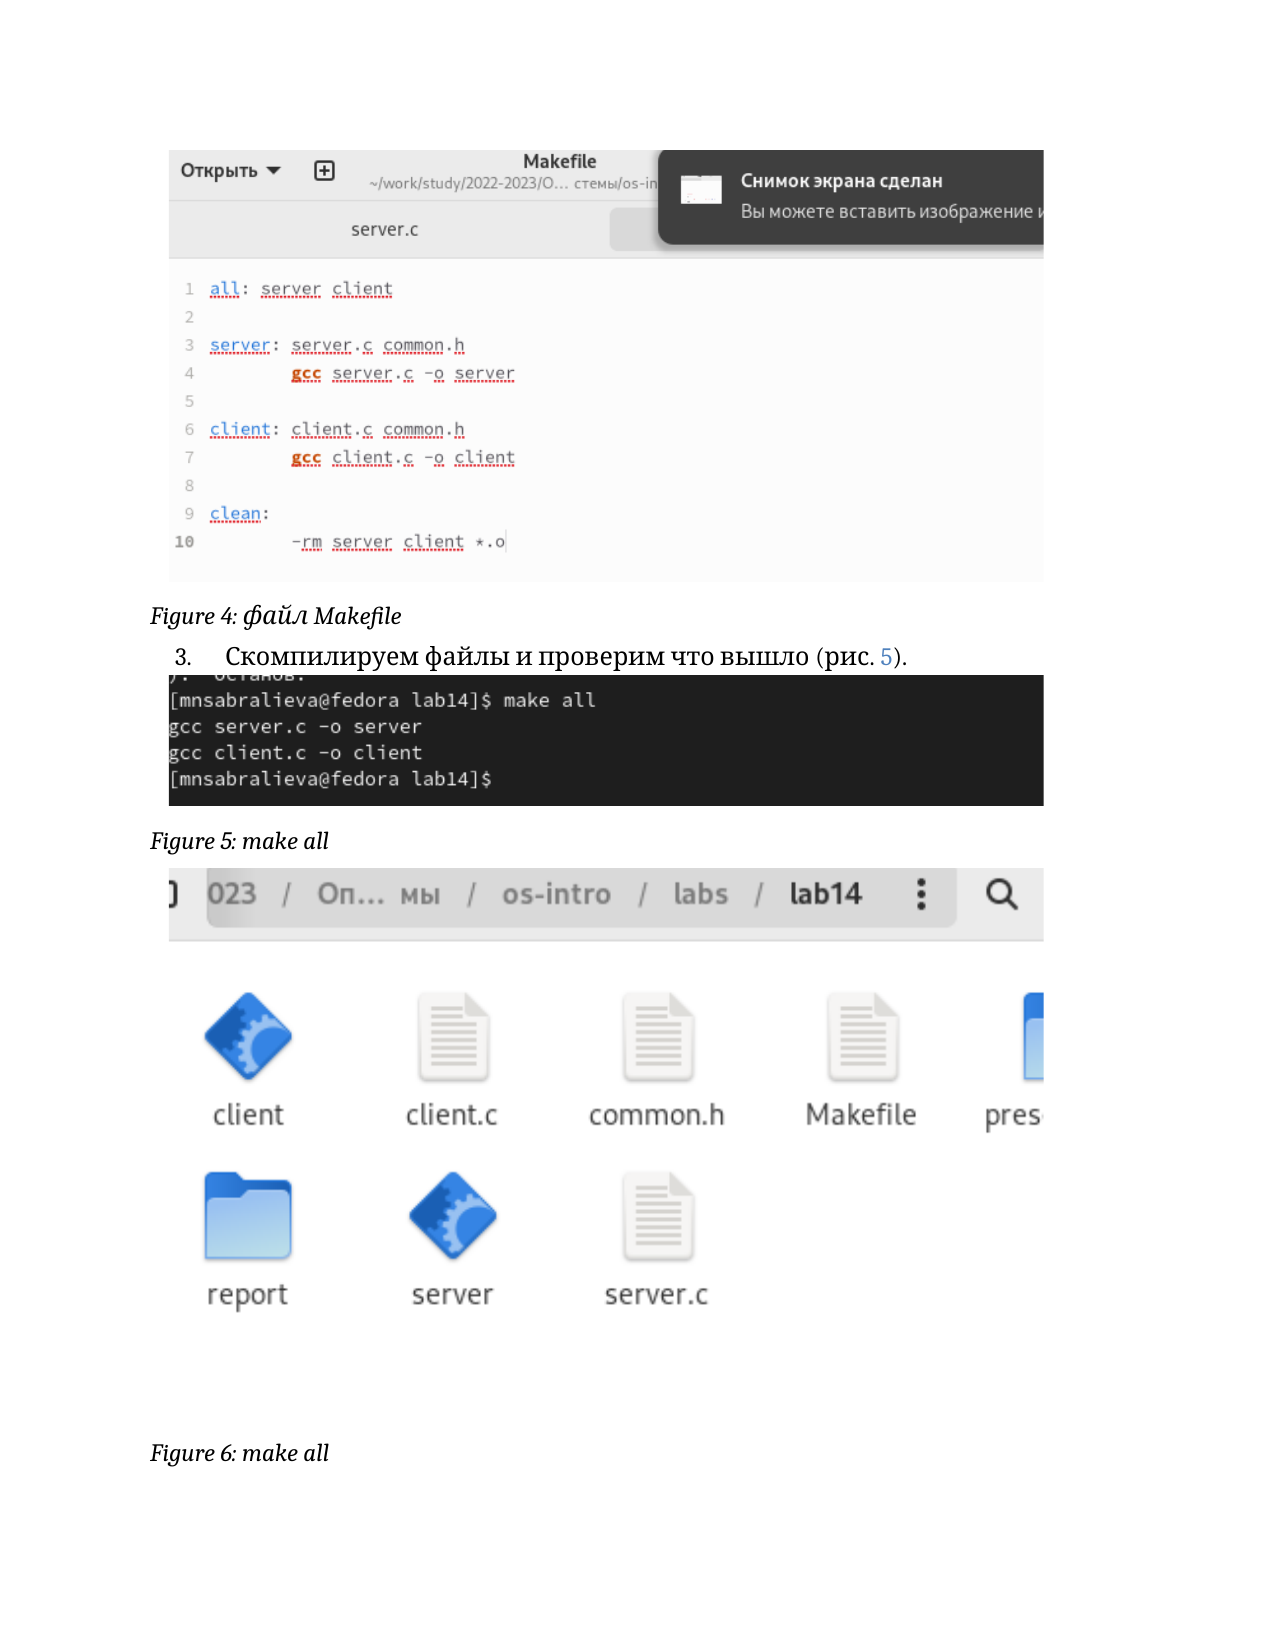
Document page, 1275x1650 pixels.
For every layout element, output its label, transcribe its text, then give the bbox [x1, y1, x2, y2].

text Figure 5: make all [150, 827, 1125, 856]
picture [168, 868, 1044, 1419]
picture [168, 675, 1044, 806]
list Скомпилируем файлы и проверим что вышло (рис. 5). [175, 643, 1125, 672]
picture [168, 150, 1044, 582]
text Figure 6: make all [150, 1439, 1125, 1468]
text Figure 4: файл Makefile [150, 602, 1125, 631]
